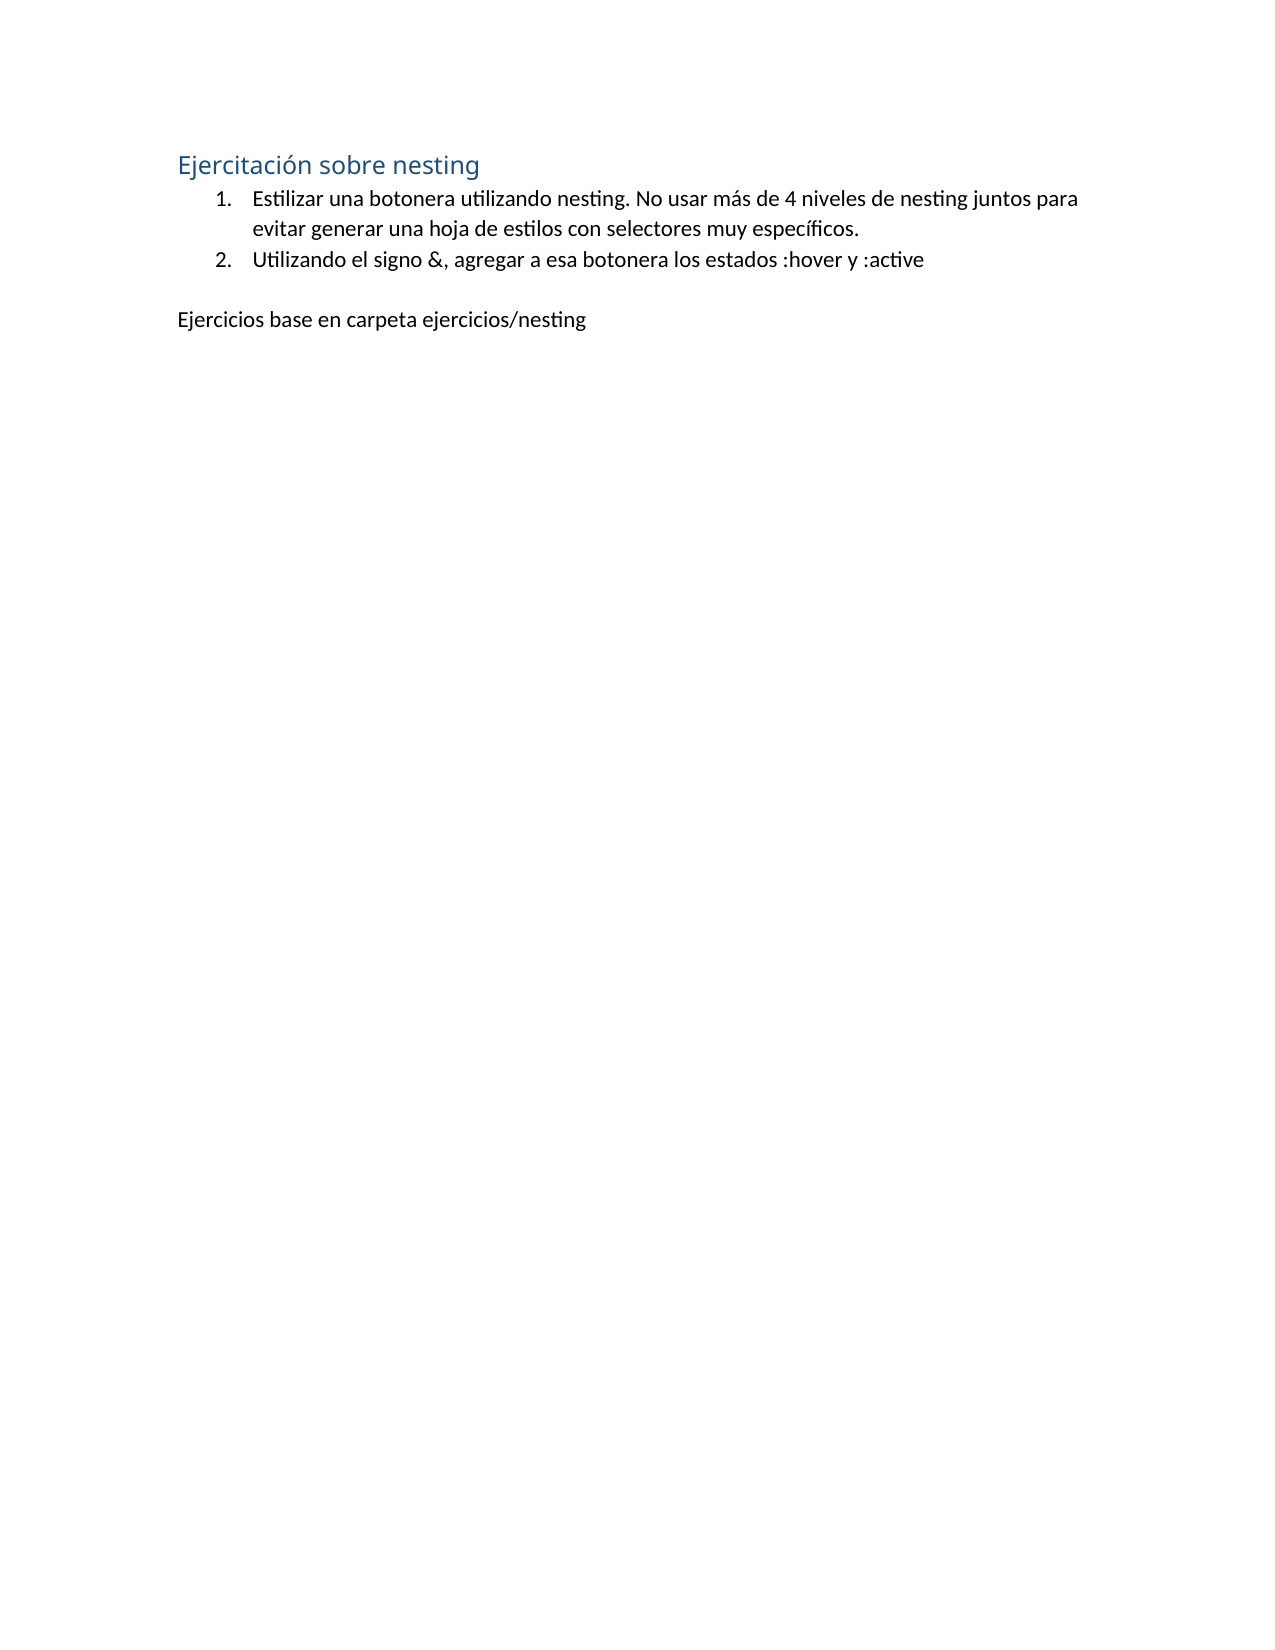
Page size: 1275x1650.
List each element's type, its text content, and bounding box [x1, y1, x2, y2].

list Ejercicios base en carpeta ejercicios/nesting [177, 305, 1098, 333]
list Estilizar una botonera utilizando nesting. No usar más de 4 niveles de nesting juntos para evitar generar una hoja de estilos con selectores muy específicos. [215, 184, 1098, 243]
subtitle Ejercitación sobre nesting [177, 148, 1098, 182]
list Utilizando el signo &, agregar a esa botonera los estados :hover y :active [215, 245, 1098, 273]
